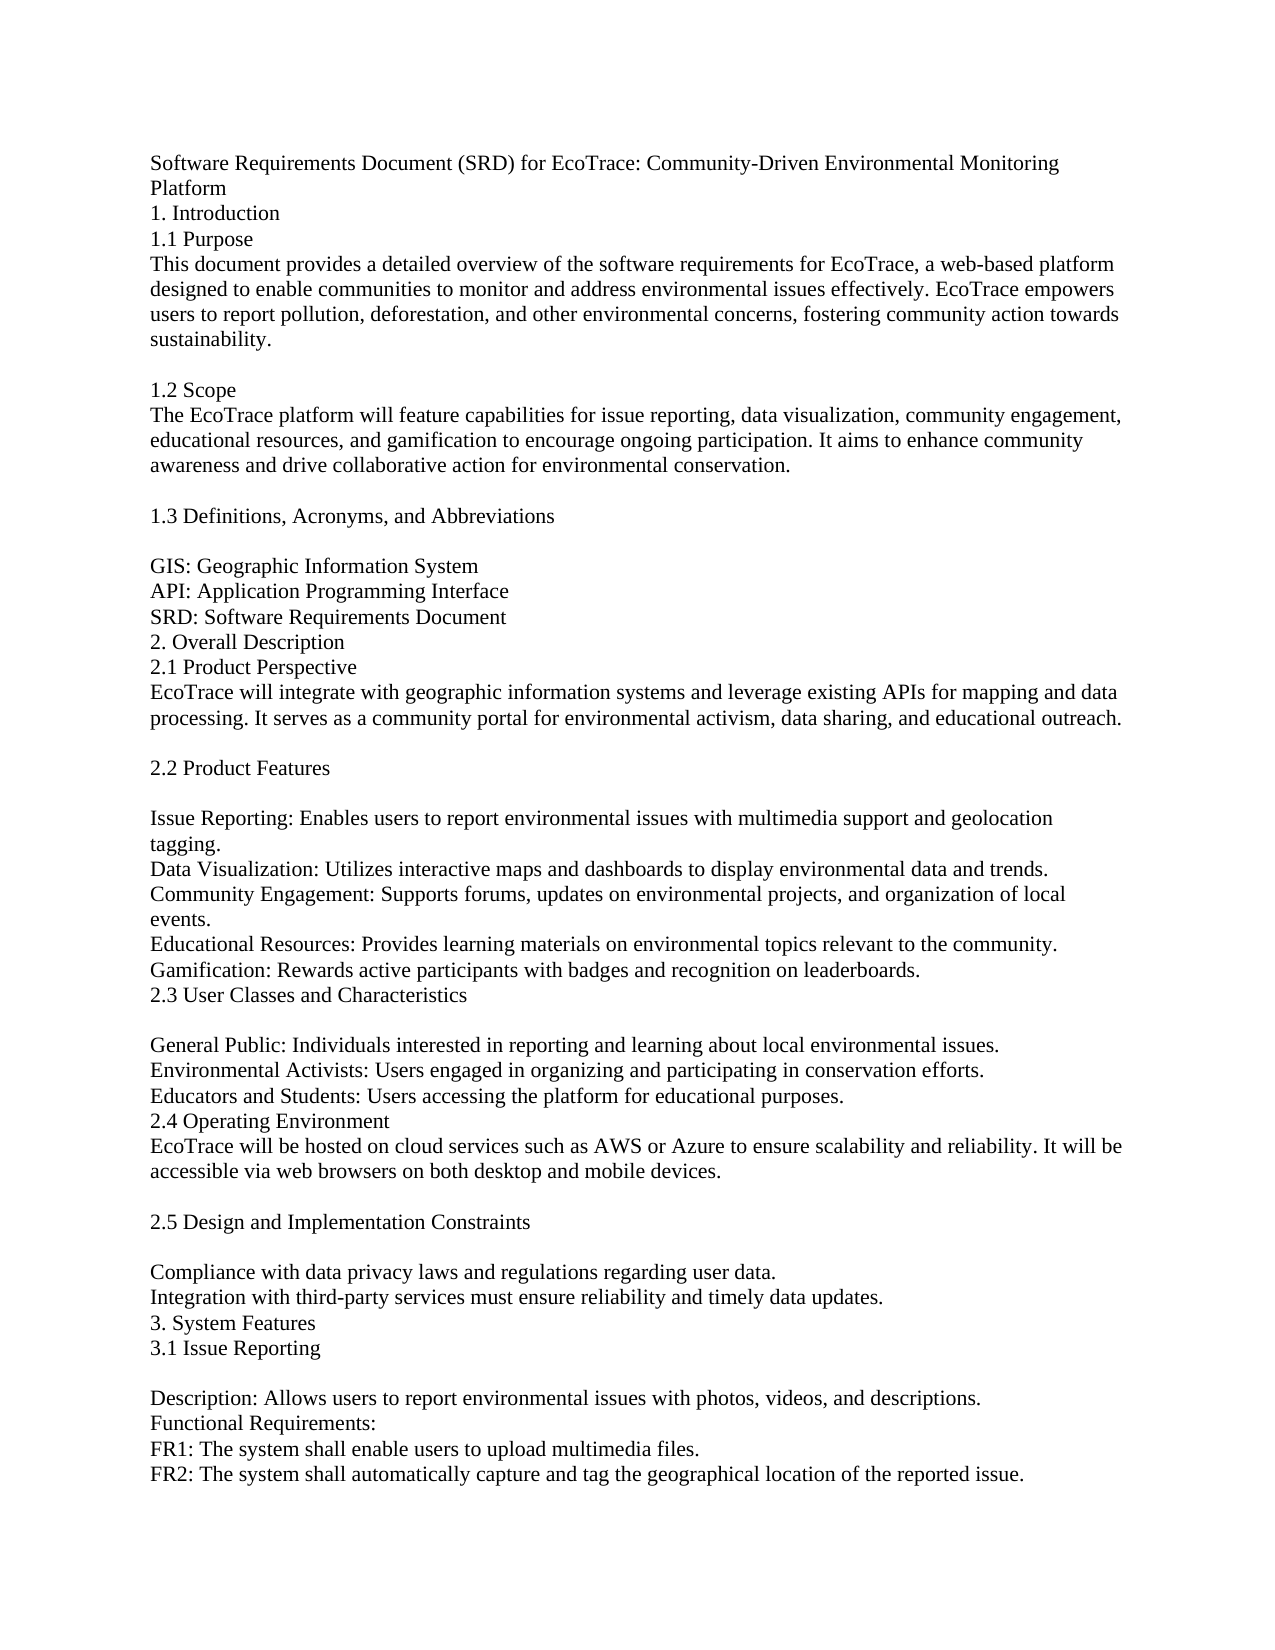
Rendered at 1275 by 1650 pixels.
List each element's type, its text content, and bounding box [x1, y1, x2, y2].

text EcoTrace will integrate with geographic information systems and leverage existing APIs for mapping and data processing. It serves as a community portal for environmental activism, data sharing, and educational outreach. [150, 679, 1125, 730]
text This document provides a detailed overview of the software requirements for EcoTrace, a web-based platform designed to enable communities to monitor and address environmental issues effectively. EcoTrace empowers users to report pollution, deforestation, and other environmental concerns, fostering community action towards sustainability. [150, 251, 1125, 352]
text SRD: Software Requirements Document [150, 604, 1125, 629]
text Integration with third-party services must ensure reliability and timely data updates. [150, 1284, 1125, 1309]
text API: Application Programming Interface [150, 578, 1125, 604]
text 2.4 Operating Environment [150, 1108, 1125, 1133]
text 1.1 Purpose [150, 226, 1125, 251]
text Gamification: Rewards active participants with badges and recognition on leaderboards. [150, 957, 1125, 982]
text 2. Overall Description [150, 629, 1125, 654]
text Compliance with data privacy laws and regulations regarding user data. [150, 1259, 1125, 1284]
text FR2: The system shall automatically capture and tag the geographical location of the reported issue. [150, 1461, 1125, 1486]
text The EcoTrace platform will feature capabilities for issue reporting, data visualization, community engagement, educational resources, and gamification to encourage ongoing participation. It aims to enhance community awareness and drive collaborative action for environmental conservation. [150, 402, 1125, 478]
text Environmental Activists: Users engaged in organizing and participating in conservation efforts. [150, 1057, 1125, 1083]
text Software Requirements Document (SRD) for EcoTrace: Community-Driven Environmental Monitoring Platform [150, 150, 1125, 200]
text EcoTrace will be hosted on cloud services such as AWS or Azure to ensure scalability and reliability. It will be accessible via web browsers on both desktop and mobile devices. [150, 1133, 1125, 1183]
text Issue Reporting: Enables users to report environmental issues with multimedia support and geolocation tagging. [150, 805, 1125, 856]
text Description: Allows users to report environmental issues with photos, videos, and descriptions. [150, 1385, 1125, 1410]
text Community Engagement: Supports forums, updates on environmental projects, and organization of local events. [150, 881, 1125, 931]
text GIS: Geographic Information System [150, 553, 1125, 578]
text 1.2 Scope [150, 377, 1125, 402]
text Educational Resources: Provides learning materials on environmental topics relevant to the community. [150, 931, 1125, 957]
text 1.3 Definitions, Acronyms, and Abbreviations [150, 503, 1125, 528]
text Educators and Students: Users accessing the platform for educational purposes. [150, 1083, 1125, 1108]
text 2.2 Product Features [150, 755, 1125, 780]
text FR1: The system shall enable users to upload multimedia files. [150, 1436, 1125, 1461]
text 2.1 Product Perspective [150, 654, 1125, 679]
text 2.5 Design and Implementation Constraints [150, 1209, 1125, 1234]
text Functional Requirements: [150, 1410, 1125, 1436]
text 3.1 Issue Reporting [150, 1335, 1125, 1360]
text General Public: Individuals interested in reporting and learning about local environmental issues. [150, 1032, 1125, 1057]
text 3. System Features [150, 1309, 1125, 1335]
text 2.3 User Classes and Characteristics [150, 982, 1125, 1007]
text 1. Introduction [150, 200, 1125, 226]
text Data Visualization: Utilizes interactive maps and dashboards to display environmental data and trends. [150, 856, 1125, 881]
